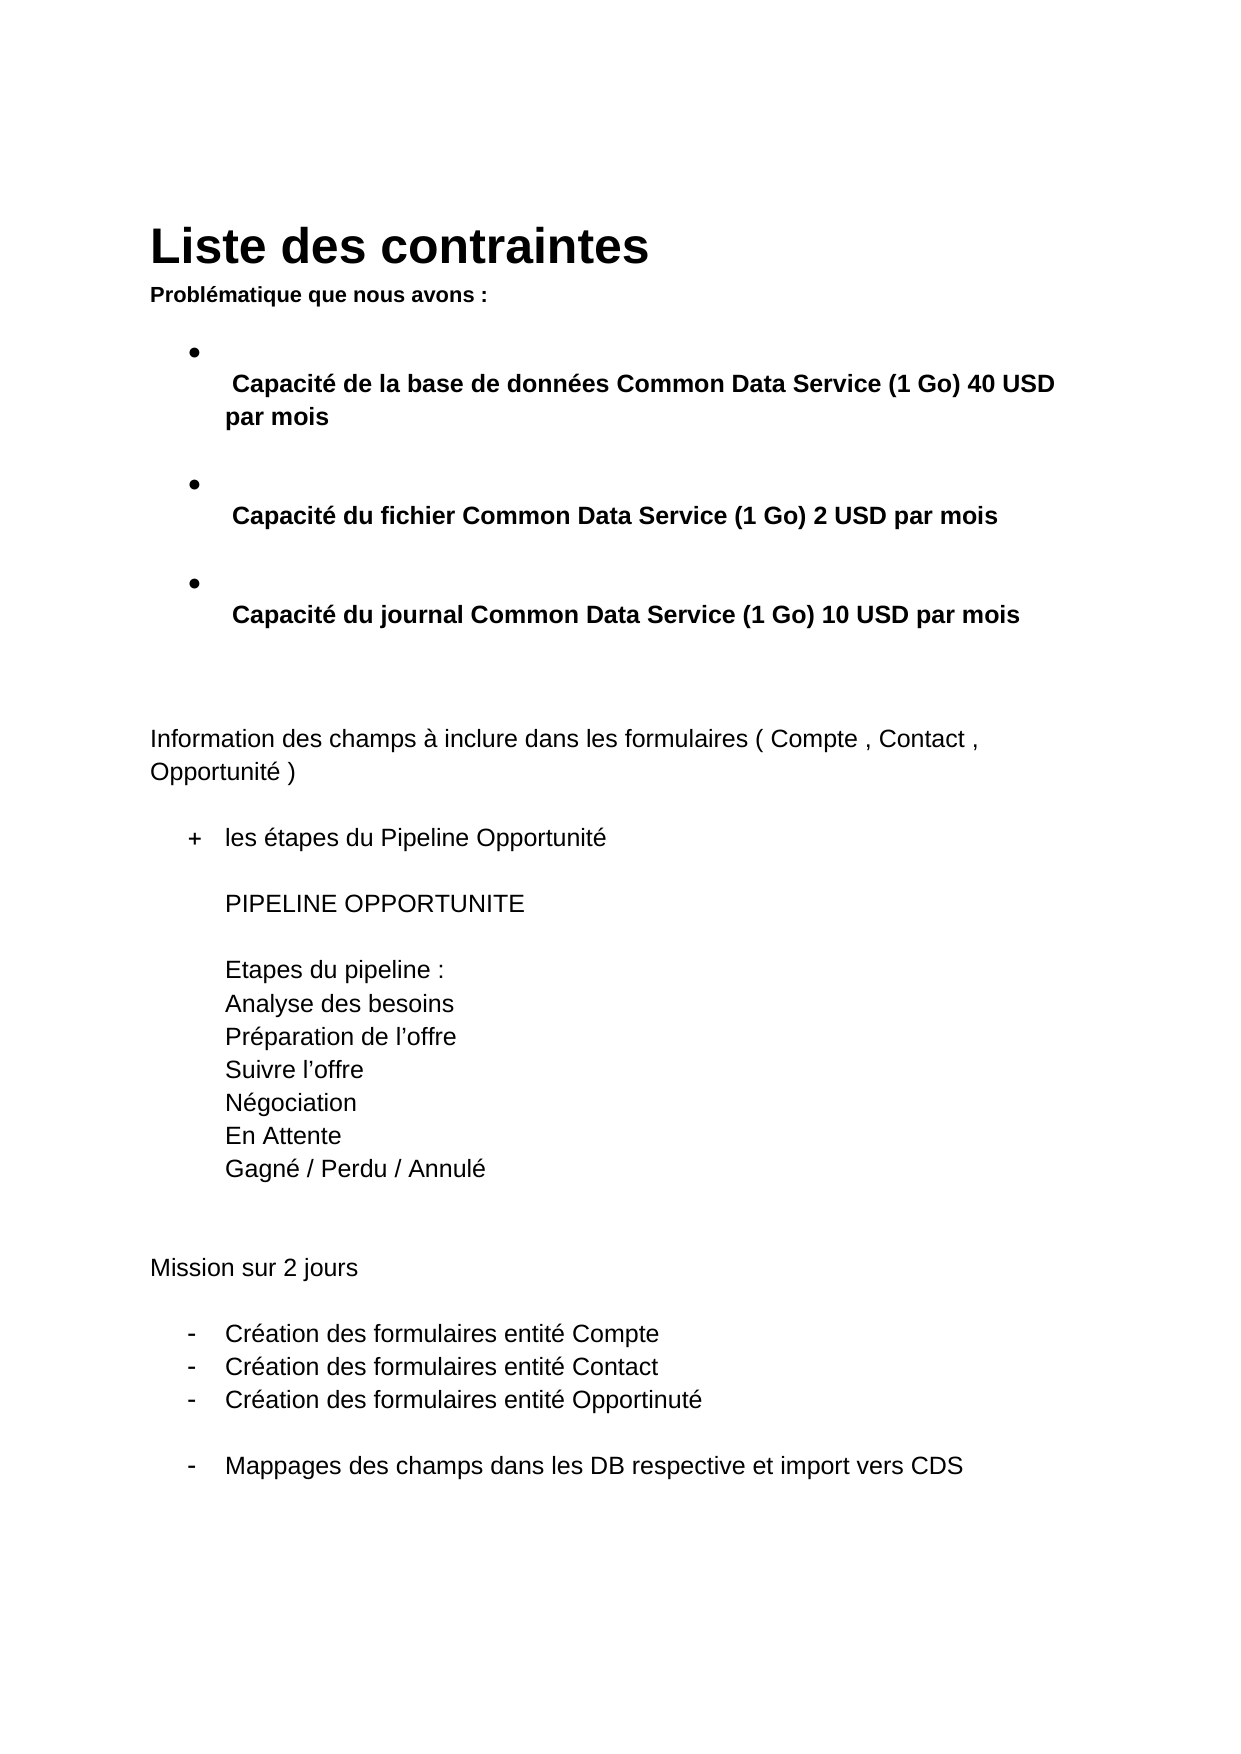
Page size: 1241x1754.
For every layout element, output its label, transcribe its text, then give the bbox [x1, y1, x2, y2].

text Préparation de l’offre [225, 1022, 1090, 1050]
list les étapes du Pipeline Opportunité [187, 823, 1090, 852]
text Gagné / Perdu / Annulé [225, 1154, 1090, 1182]
text En Attente [225, 1121, 1090, 1149]
list Mappages des champs dans les DB respective et import vers CDS [187, 1451, 1090, 1480]
text Liste des contraintes [150, 216, 1090, 273]
list Création des formulaires entité Compte [187, 1319, 1090, 1348]
text Mission sur 2 jours [150, 1253, 1090, 1281]
text Suivre l’offre [225, 1054, 1090, 1083]
text Problématique que nous avons : [150, 282, 1090, 307]
text Information des champs à inclure dans les formulaires ( Compte , Contact , Opportunité ) [150, 724, 1090, 786]
list Capacité de la base de données Common Data Service (1 Go) 40 USD par mois [187, 336, 1090, 464]
text Négociation [225, 1088, 1090, 1116]
list Capacité du fichier Common Data Service (1 Go) 2 USD par mois [187, 468, 1090, 563]
list Création des formulaires entité Opportinuté [187, 1385, 1090, 1414]
list Capacité du journal Common Data Service (1 Go) 10 USD par mois [187, 567, 1090, 629]
text Analyse des besoins [225, 988, 1090, 1017]
list Création des formulaires entité Contact [187, 1352, 1090, 1381]
text PIPELINE OPPORTUNITE [150, 889, 1090, 918]
text Etapes du pipeline : [225, 956, 1090, 984]
